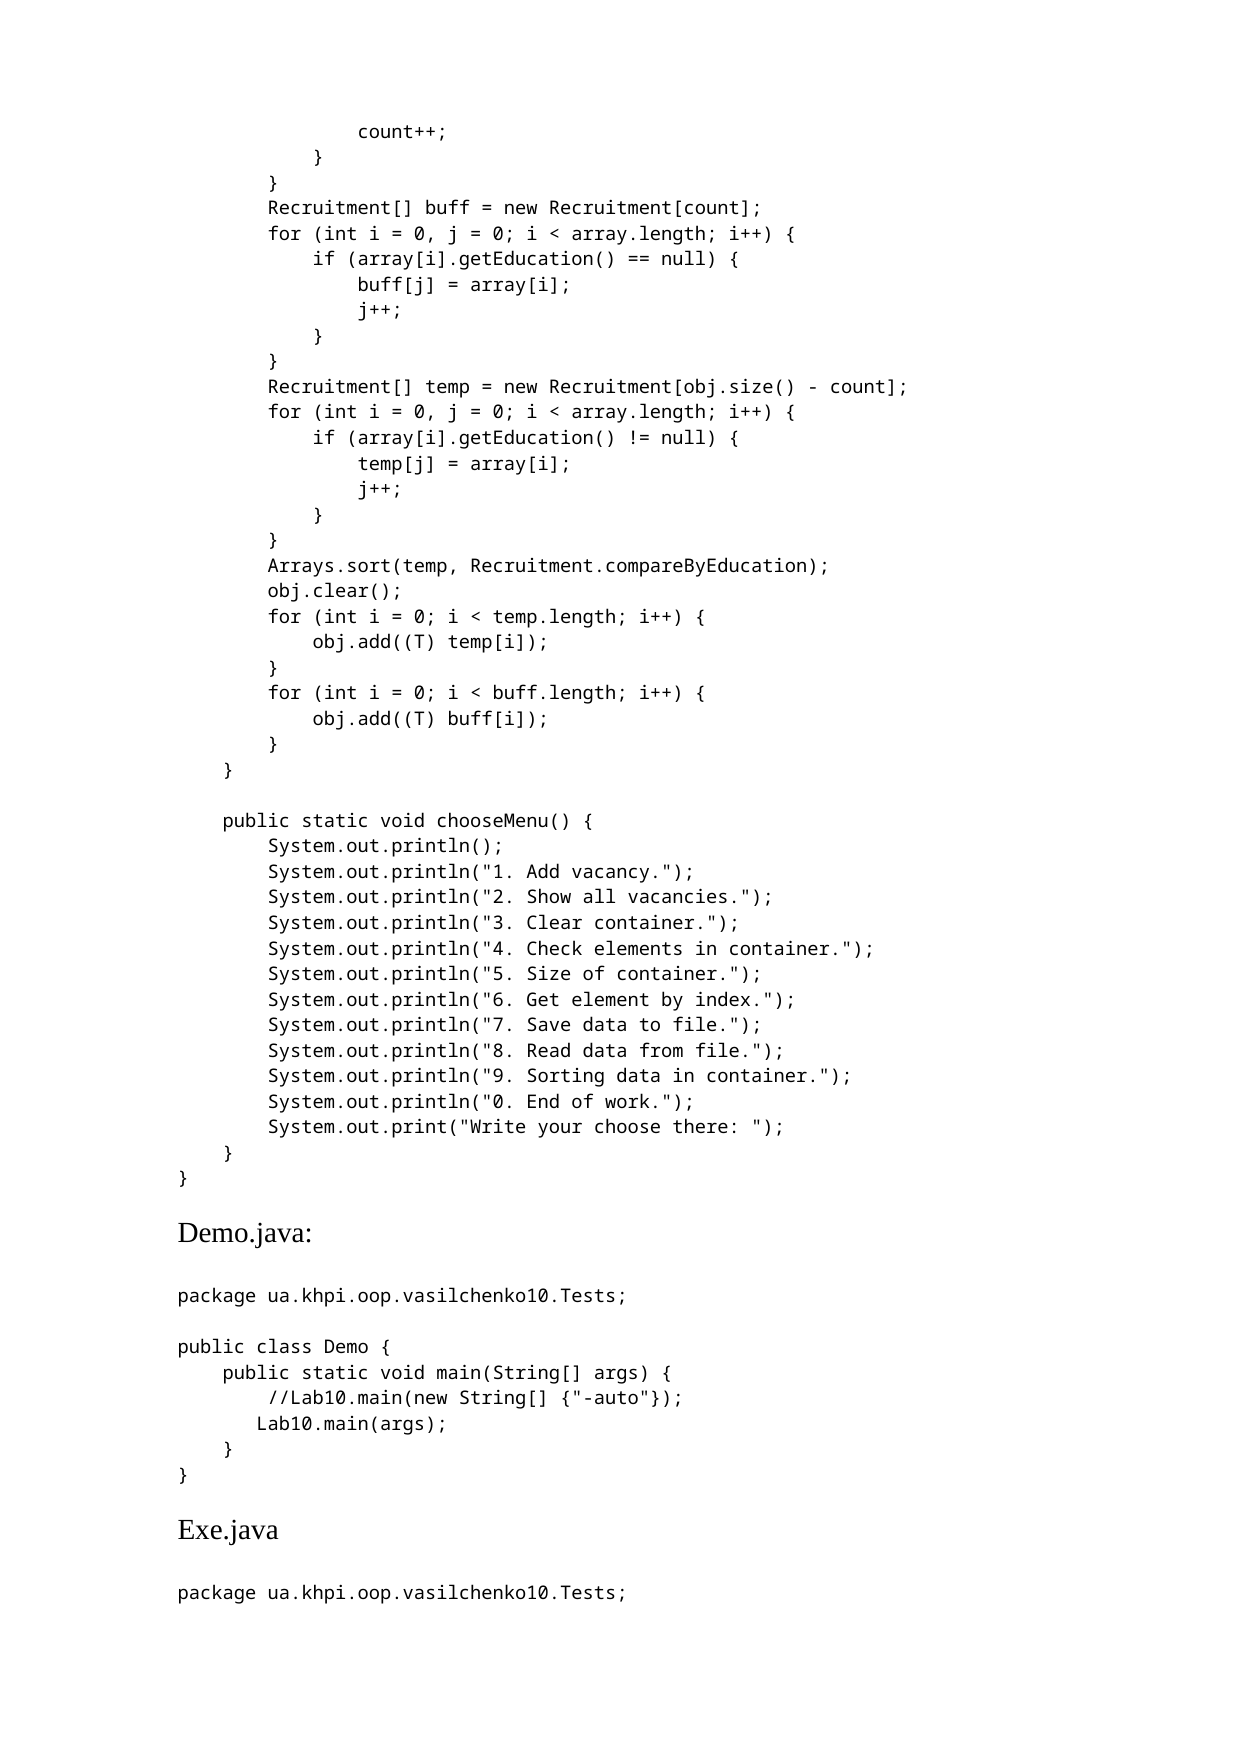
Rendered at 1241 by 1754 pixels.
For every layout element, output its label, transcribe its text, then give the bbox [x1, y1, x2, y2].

text package ua.khpi.oop.vasilchenko10.Tests; [177, 1283, 1152, 1308]
text obj.clear(); [177, 577, 1152, 603]
text } [177, 322, 1152, 348]
text } [177, 169, 1152, 195]
text Recruitment[] temp = new Recruitment[obj.size() - count]; [177, 373, 1152, 399]
text package ua.khpi.oop.vasilchenko10.Tests; [177, 1579, 1152, 1605]
text buff[j] = array[i]; [177, 271, 1152, 297]
text System.out.println("8. Read data from file."); [177, 1037, 1152, 1062]
text obj.add((T) buff[i]); [177, 705, 1152, 731]
text public class Demo { [177, 1334, 1152, 1359]
text public static void chooseMenu() { [177, 807, 1152, 833]
text } [177, 1139, 1152, 1164]
text for (int i = 0, j = 0; i < array.length; i++) { [177, 399, 1152, 424]
text } [177, 1461, 1152, 1487]
text System.out.println("0. End of work."); [177, 1088, 1152, 1113]
text } [177, 756, 1152, 782]
text j++; [177, 297, 1152, 322]
text Recruitment[] buff = new Recruitment[count]; [177, 195, 1152, 220]
text count++; [177, 118, 1152, 144]
text obj.add((T) temp[i]); [177, 628, 1152, 654]
text for (int i = 0; i < buff.length; i++) { [177, 679, 1152, 705]
text System.out.println("3. Clear container."); [177, 909, 1152, 935]
text } [177, 501, 1152, 526]
text for (int i = 0; i < temp.length; i++) { [177, 603, 1152, 628]
text } [177, 348, 1152, 373]
text } [177, 731, 1152, 756]
text Arrays.sort(temp, Recruitment.compareByEducation); [177, 552, 1152, 577]
text if (array[i].getEducation() != null) { [177, 424, 1152, 450]
text temp[j] = array[i]; [177, 450, 1152, 475]
text } [177, 1164, 1152, 1190]
text System.out.println("7. Save data to file."); [177, 1011, 1152, 1037]
text } [177, 654, 1152, 679]
text System.out.print("Write your choose there: "); [177, 1113, 1152, 1139]
text if (array[i].getEducation() == null) { [177, 246, 1152, 271]
text Demo.java: [177, 1216, 1152, 1249]
text System.out.println("6. Get element by index."); [177, 986, 1152, 1011]
text public static void main(String[] args) { [177, 1359, 1152, 1385]
text System.out.println("1. Add vacancy."); [177, 858, 1152, 884]
text System.out.println("9. Sorting data in container."); [177, 1062, 1152, 1088]
text Lab10.main(args); [177, 1410, 1152, 1436]
text System.out.println("2. Show all vacancies."); [177, 884, 1152, 909]
text System.out.println("4. Check elements in container."); [177, 935, 1152, 960]
text Exe.java [177, 1512, 1152, 1546]
text j++; [177, 475, 1152, 501]
text } [177, 1436, 1152, 1461]
text } [177, 144, 1152, 169]
text System.out.println("5. Size of container."); [177, 960, 1152, 986]
text } [177, 526, 1152, 552]
text System.out.println(); [177, 833, 1152, 858]
text //Lab10.main(new String[] {"-auto"}); [177, 1385, 1152, 1410]
text for (int i = 0, j = 0; i < array.length; i++) { [177, 220, 1152, 246]
